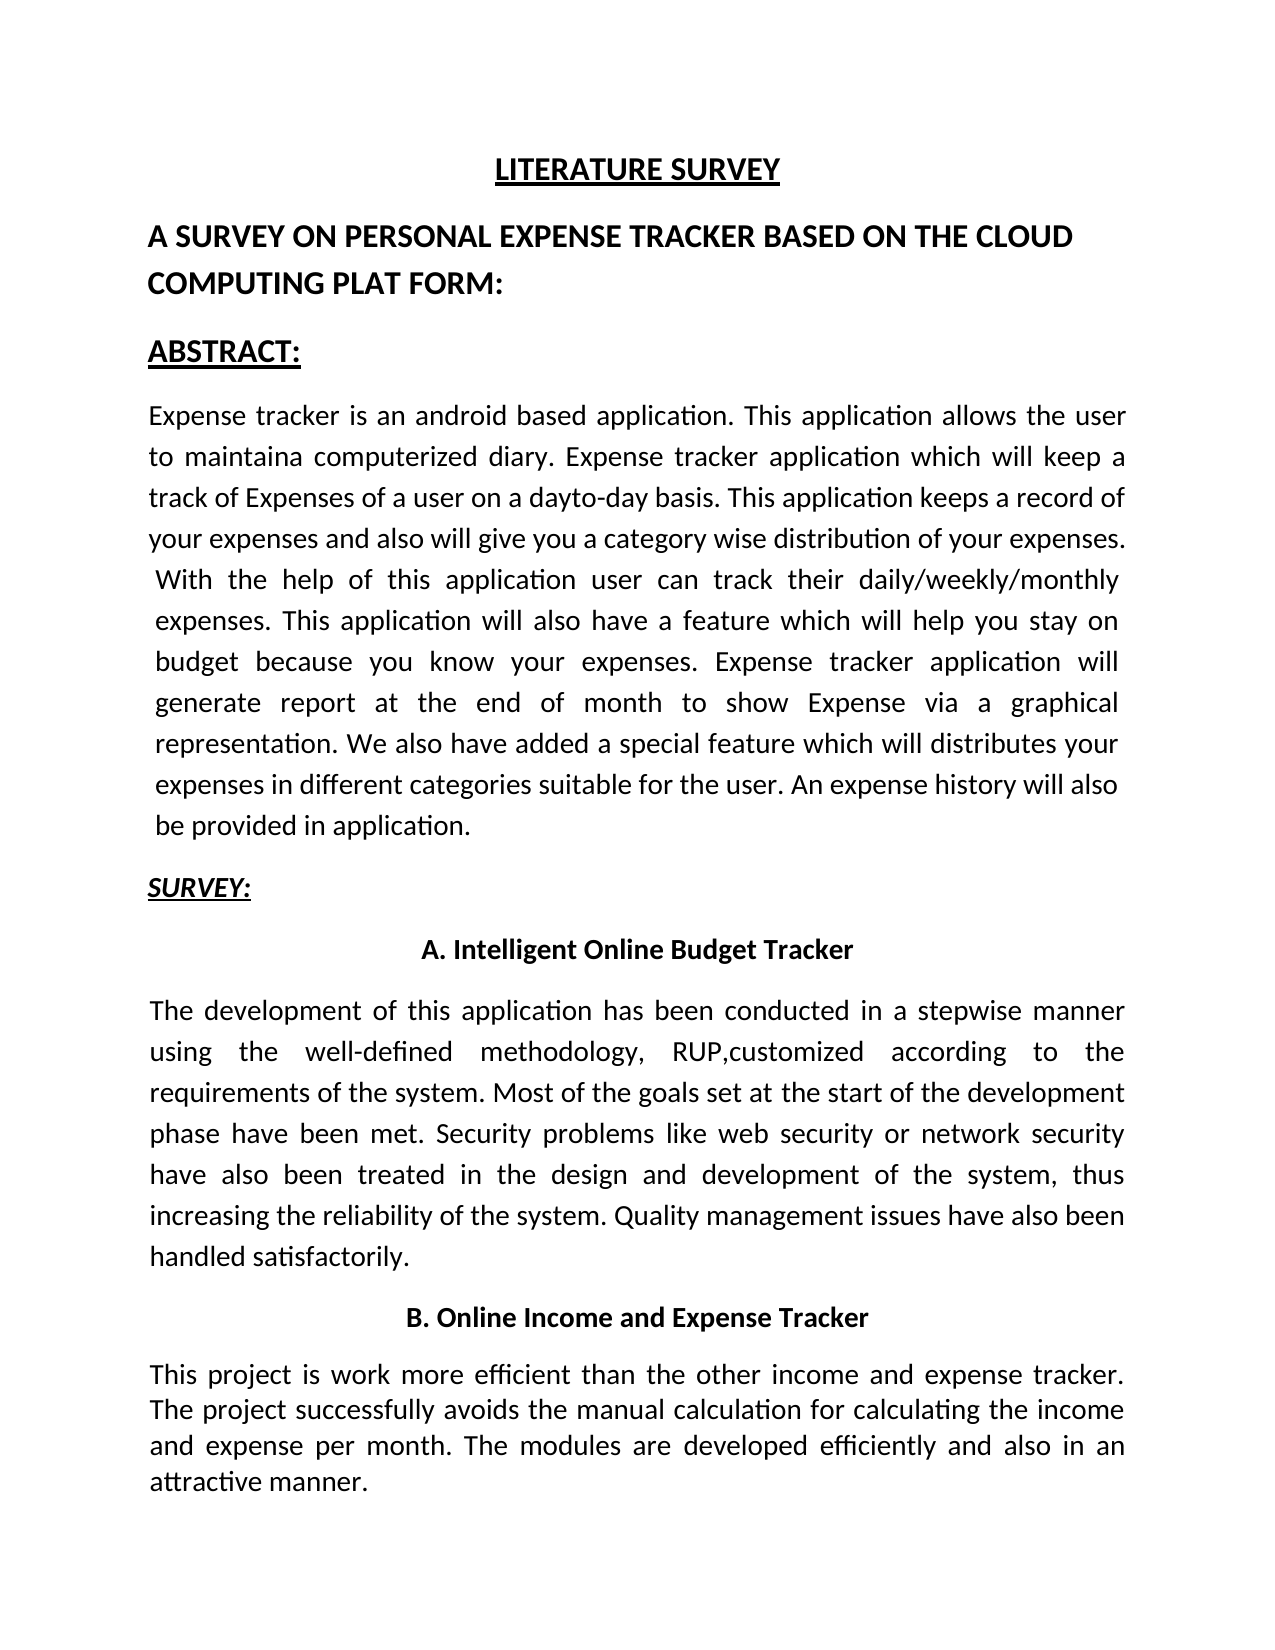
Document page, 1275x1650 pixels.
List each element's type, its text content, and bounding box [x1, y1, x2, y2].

text LITERATURE SURVEY [149, 147, 1125, 188]
text Expense tracker is an android based application. This application allows the user to maintaina computerized diary. Expense tracker application which will keep a track of Expenses of a user on a dayto-day basis. This application keeps a record of your expenses and also will give you a category wise distribution of your expenses. [148, 397, 1127, 556]
subtitle Intelligent Online Budget Tracker [421, 931, 1137, 966]
text With the help of this application user can track their daily/weekly/monthly expenses. This application will also have a feature which will help you stay on budget because you know your expenses. Expense tracker application will generate report at the end of month to show Expense via a graphical representation. We also have added a special feature which will distributes your expenses in different categories suitable for the user. An expense history will also be provided in application. [155, 561, 1120, 842]
text The development of this application has been conducted in a stepwise manner using the well-defined methodology, RUP,customized according to the requirements of the system. Most of the goals set at the start of the development phase have been met. Security problems like web security or network security have also been treated in the design and development of the system, thus increasing the reliability of the system. Quality management issues have also been handled satisfactorily. [149, 992, 1125, 1273]
title ABSTRACT: [147, 330, 1137, 371]
title A SURVEY ON PERSONAL EXPENSE TRACKER BASED ON THE CLOUD COMPUTING PLAT FORM: [147, 215, 1137, 303]
text SURVEY: [147, 869, 1137, 904]
text This project is work more efficient than the other income and expense tracker. The project successfully avoids the manual calculation for calculating the income and expense per month. The modules are developed efficiently and also in an attractive manner. [149, 1356, 1125, 1498]
subtitle Online Income and Expense Tracker [406, 1299, 1137, 1335]
